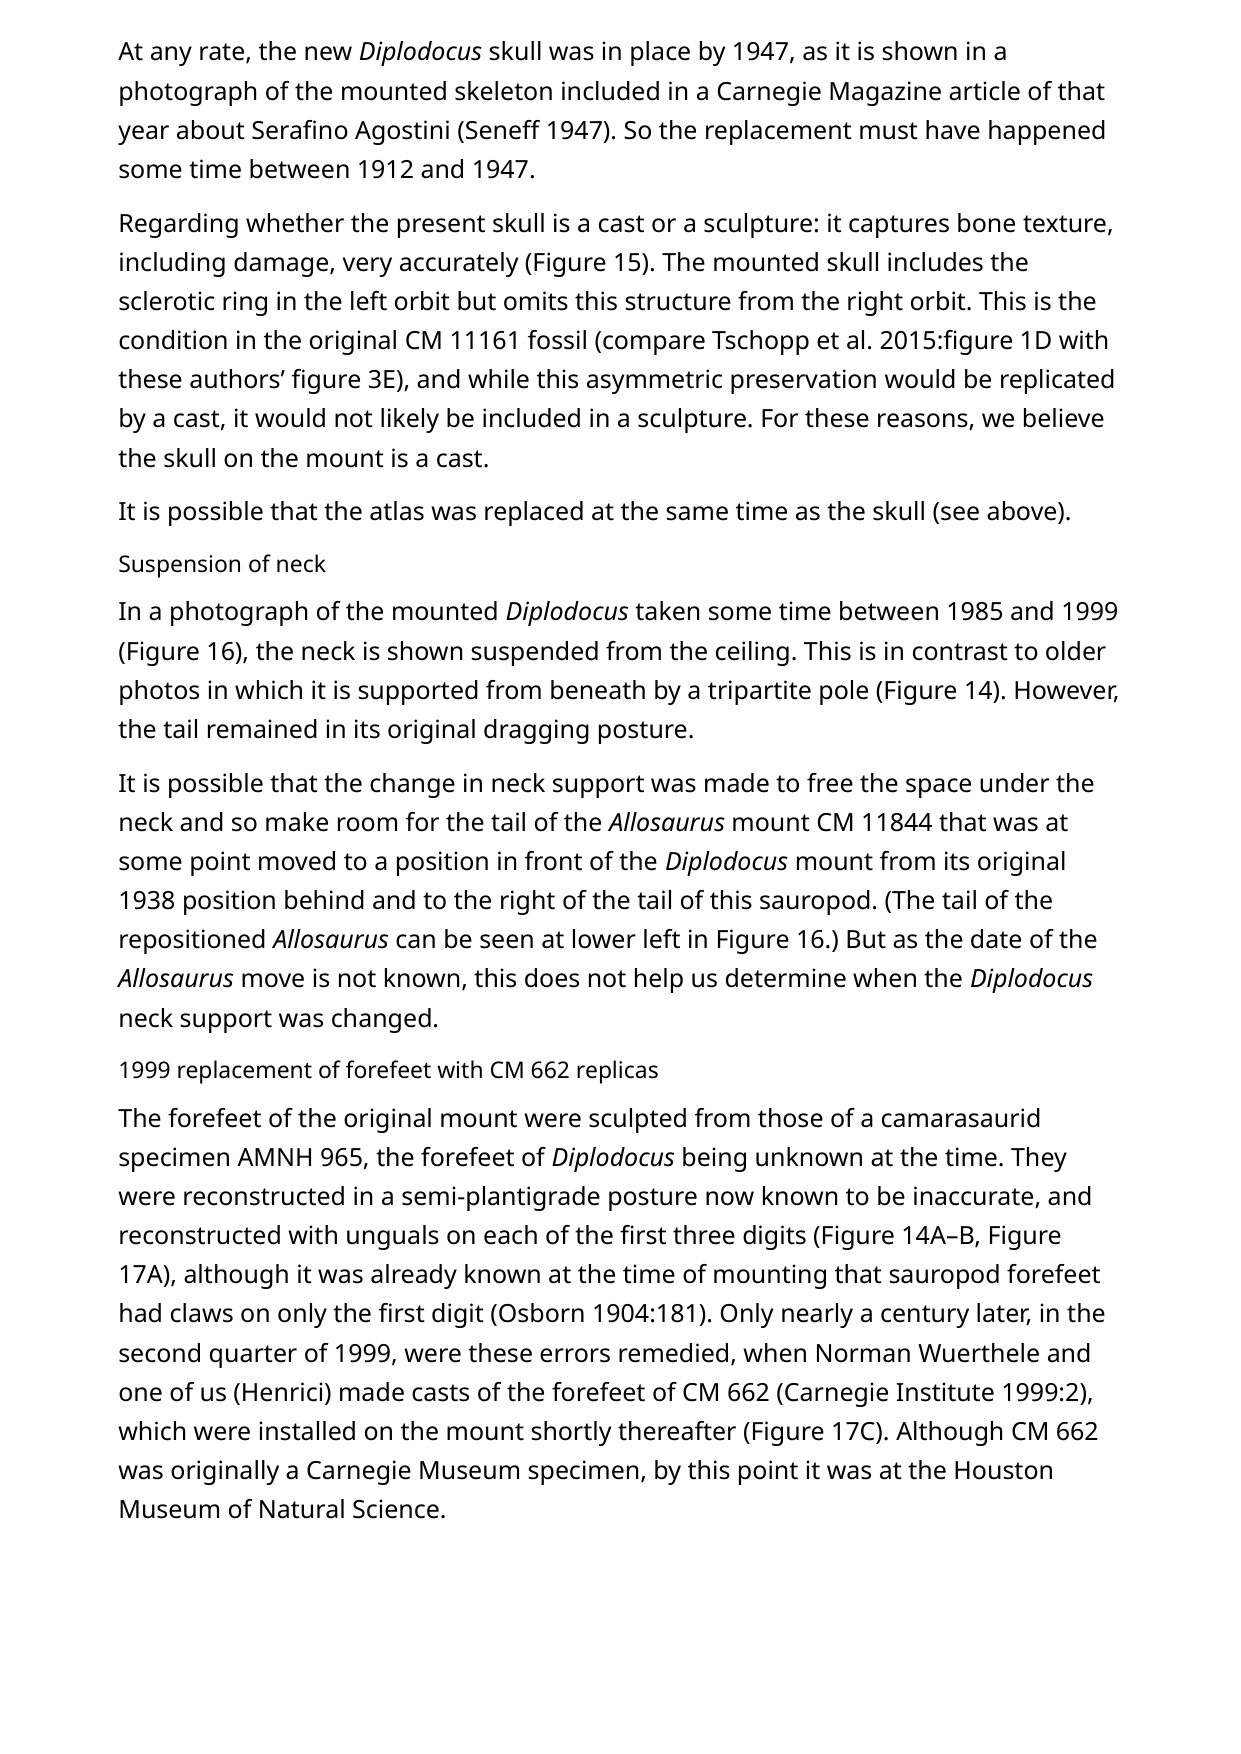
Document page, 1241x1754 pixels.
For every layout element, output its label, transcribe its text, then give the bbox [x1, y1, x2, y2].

text Regarding whether the present skull is a cast or a sculpture: it captures bone texture, including damage, very accurately (Figure 15). The mounted skull includes the sclerotic ring in the left orbit but omits this structure from the right orbit. This is the condition in the original CM 11161 fossil (compare Tschopp et al. 2015:figure 1D with these authors’ figure 3E), and while this asymmetric preservation would be replicated by a cast, it would not likely be included in a sculpture. For these reasons, we believe the skull on the mount is a cast. [118, 205, 1122, 474]
text At any rate, the new Diplodocus skull was in place by 1947, as it is shown in a photograph of the mounted skeleton included in a Carnegie Magazine article of that year about Serafino Agostini (Seneff 1947). So the replacement must have happened some time between 1912 and 1947. [118, 34, 1122, 186]
text The forefeet of the original mount were sculpted from those of a camarasaurid specimen AMNH 965, the forefeet of Diplodocus being unknown at the time. They were reconstructed in a semi-plantigrade posture now known to be inaccurate, and reconstructed with unguals on each of the first three digits (Figure 14A–B, Figure 17A), although it was already known at the time of mounting that sauropod forefeet had claws on only the first digit (Osborn 1904:181). Only nearly a century later, in the second quarter of 1999, were these errors remedied, when Norman Wuerthele and one of us (Henrici) made casts of the forefeet of CM 662 (Carnegie Institute 1999:2), which were installed on the mount shortly thereafter (Figure 17C). Although CM 662 was originally a Carnegie Museum specimen, by this point it was at the Houston Museum of Natural Science. [118, 1100, 1122, 1526]
text In a photograph of the mounted Diplodocus taken some time between 1985 and 1999 (Figure 16), the neck is shown suspended from the ceiling. This is in contrast to older photos in which it is supported from beneath by a tripartite pole (Figure 14). However, the tail remained in its original dragging posture. [118, 594, 1122, 746]
text It is possible that the atlas was replaced at the same time as the skull (see above). [118, 494, 1122, 528]
text It is possible that the change in neck support was made to free the space under the neck and so make room for the tail of the Allosaurus mount CM 11844 that was at some point moved to a position in front of the Diplodocus mount from its original 1938 position behind and to the right of the tail of this sauropod. (The tail of the repositioned Allosaurus can be seen at lower left in Figure 16.) But as the date of the Allosaurus move is not known, this does not help us determine when the Diplodocus neck support was changed. [118, 765, 1122, 1034]
subtitle Suspension of neck [118, 548, 1122, 579]
subtitle 1999 replacement of forefeet with CM 662 replicas [118, 1054, 1122, 1086]
